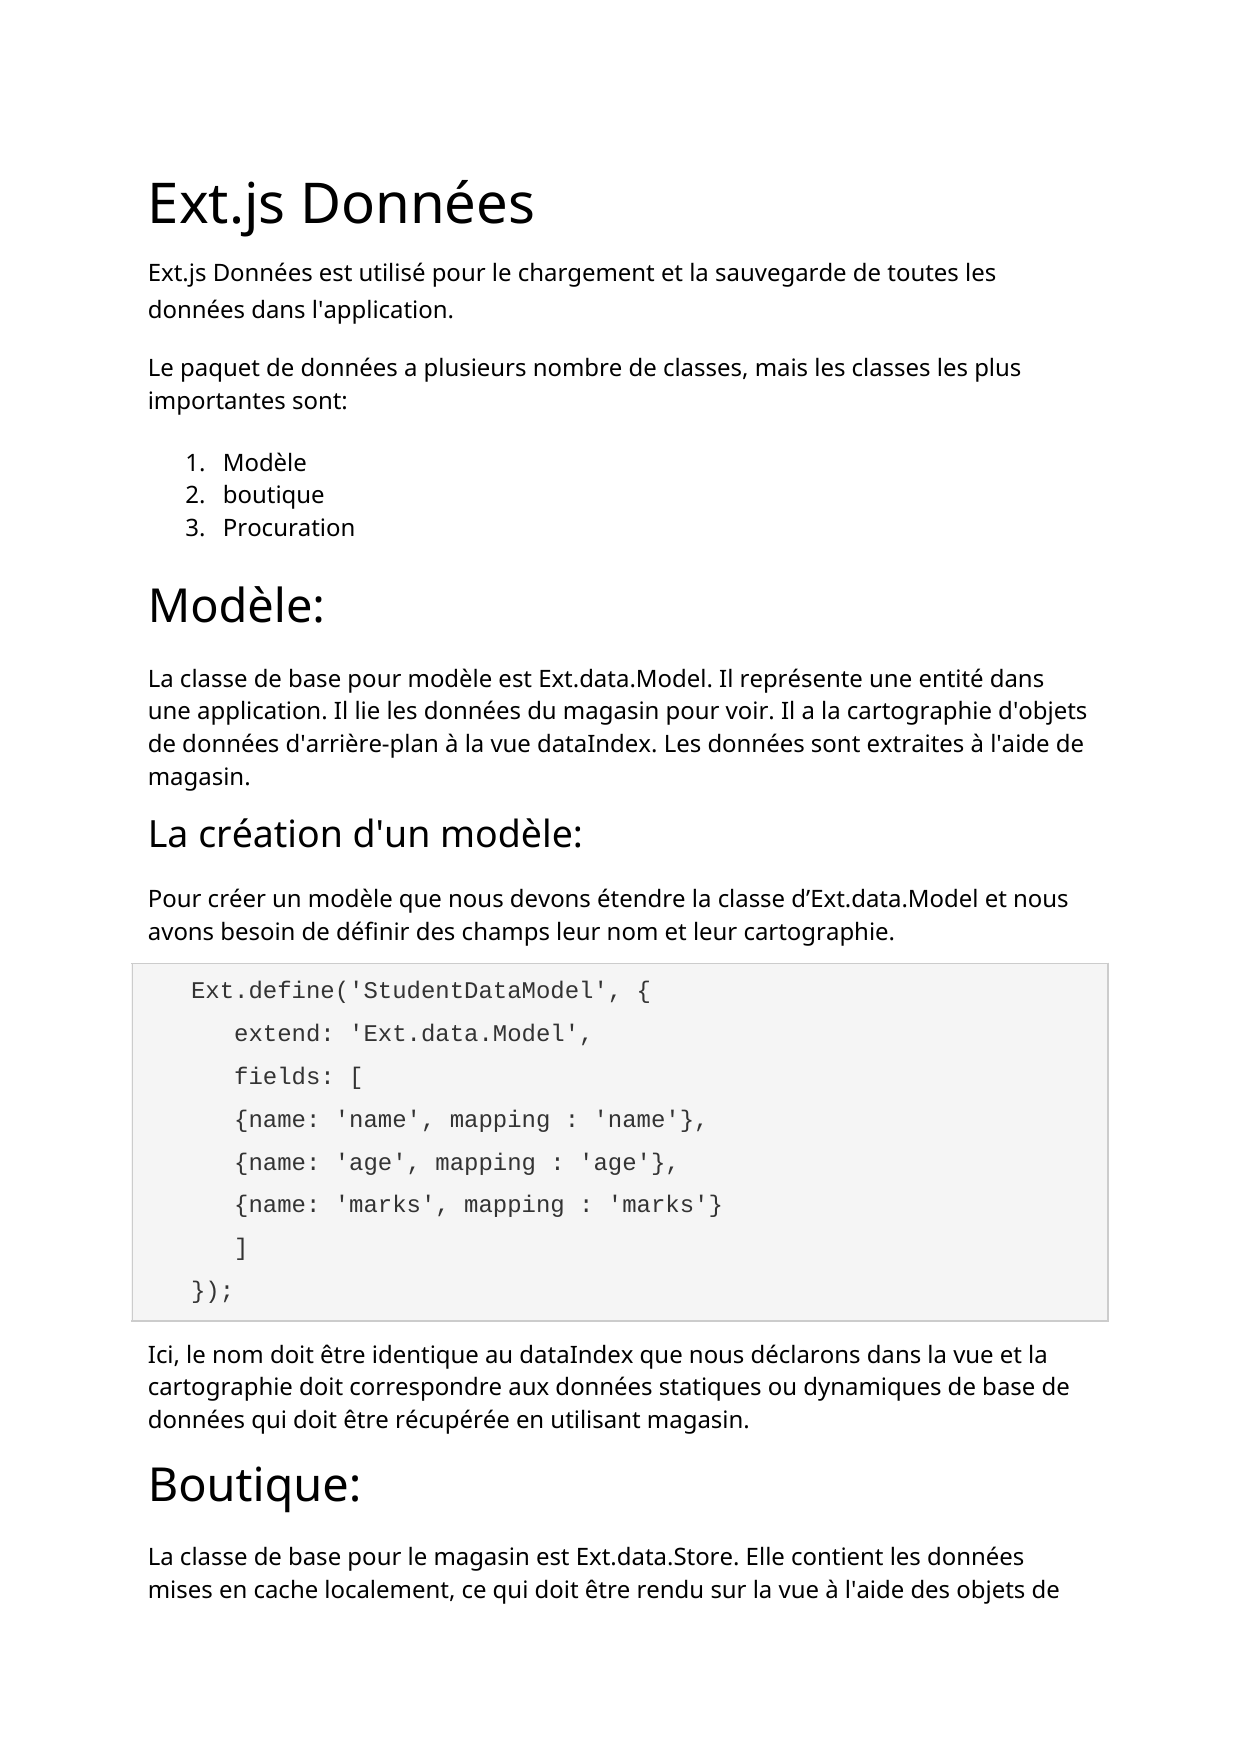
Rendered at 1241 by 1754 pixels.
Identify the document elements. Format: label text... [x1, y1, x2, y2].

text Ext.js Données est utilisé pour le chargement et la sauvegarde de toutes les données dans l'application. [148, 256, 1093, 326]
text }); [133, 1262, 1107, 1320]
text {name: 'marks', mapping : 'marks'} [133, 1177, 1107, 1219]
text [148, 1540, 1093, 1605]
text Ici, le nom doit être identique au dataIndex que nous déclarons dans la vue et la cartographie doit correspondre aux données statiques ou dynamiques de base de données qui doit être récupérée en utilisant magasin. [148, 1337, 1093, 1435]
text {name: 'age', mapping : 'age'}, [133, 1134, 1107, 1177]
subtitle La création d'un modèle: [148, 807, 1093, 858]
text Ext.define('StudentDataModel', { [133, 964, 1107, 1005]
text extend: 'Ext.data.Model', [133, 1005, 1107, 1048]
list Modèle [185, 446, 1093, 478]
subtitle Modèle: [148, 572, 1093, 636]
text fields: [ [133, 1048, 1107, 1091]
list Procuration [185, 511, 1093, 543]
subtitle Boutique: [148, 1451, 1093, 1515]
text ] [133, 1219, 1107, 1262]
text Ext.js Données [148, 163, 1093, 240]
text Le paquet de données a plusieurs nombre de classes, mais les classes les plus importantes sont: [148, 351, 1093, 416]
list boutique [185, 478, 1093, 511]
text Pour créer un modèle que nous devons étendre la classe d’Ext.data.Model et nous avons besoin de définir des champs leur nom et leur cartographie. [148, 882, 1093, 947]
text {name: 'name', mapping : 'name'}, [133, 1091, 1107, 1134]
text La classe de base pour modèle est Ext.data.Model. Il représente une entité dans une application. Il lie les données du magasin pour voir. Il a la cartographie d'objets de données d'arrière-plan à la vue dataIndex. Les données sont extraites à l'aide de magasin. [148, 661, 1093, 792]
